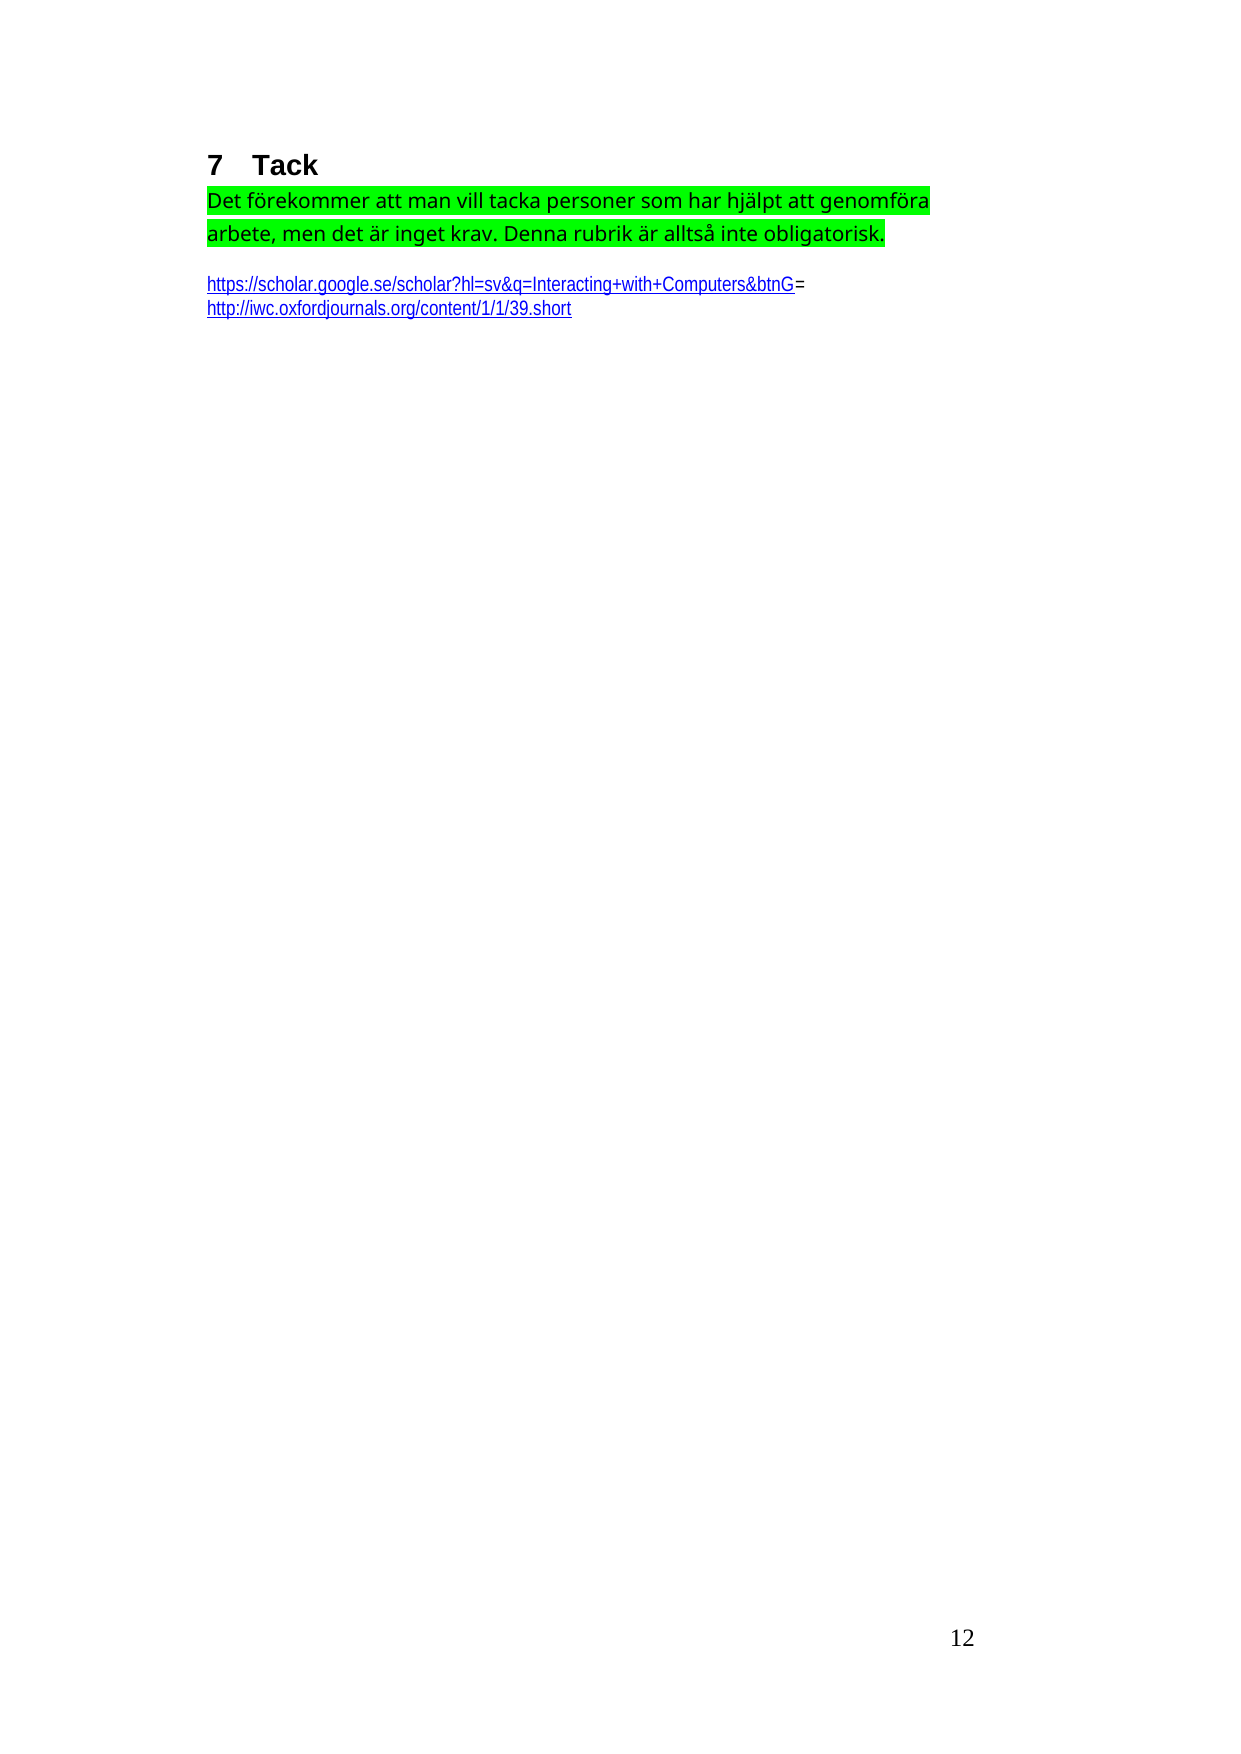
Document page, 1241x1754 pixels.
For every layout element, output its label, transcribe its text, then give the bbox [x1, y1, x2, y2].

text http://iwc.oxfordjournals.org/content/1/1/39.short [207, 296, 974, 320]
subtitle Tack [207, 148, 974, 181]
text https://scholar.google.se/scholar?hl=sv&q=Interacting+with+Computers&btnG= [207, 272, 974, 296]
text Det förekommer att man vill tacka personer som har hjälpt att genomföra arbete, men det är inget krav. Denna rubrik är alltså inte obligatorisk. [207, 186, 974, 247]
